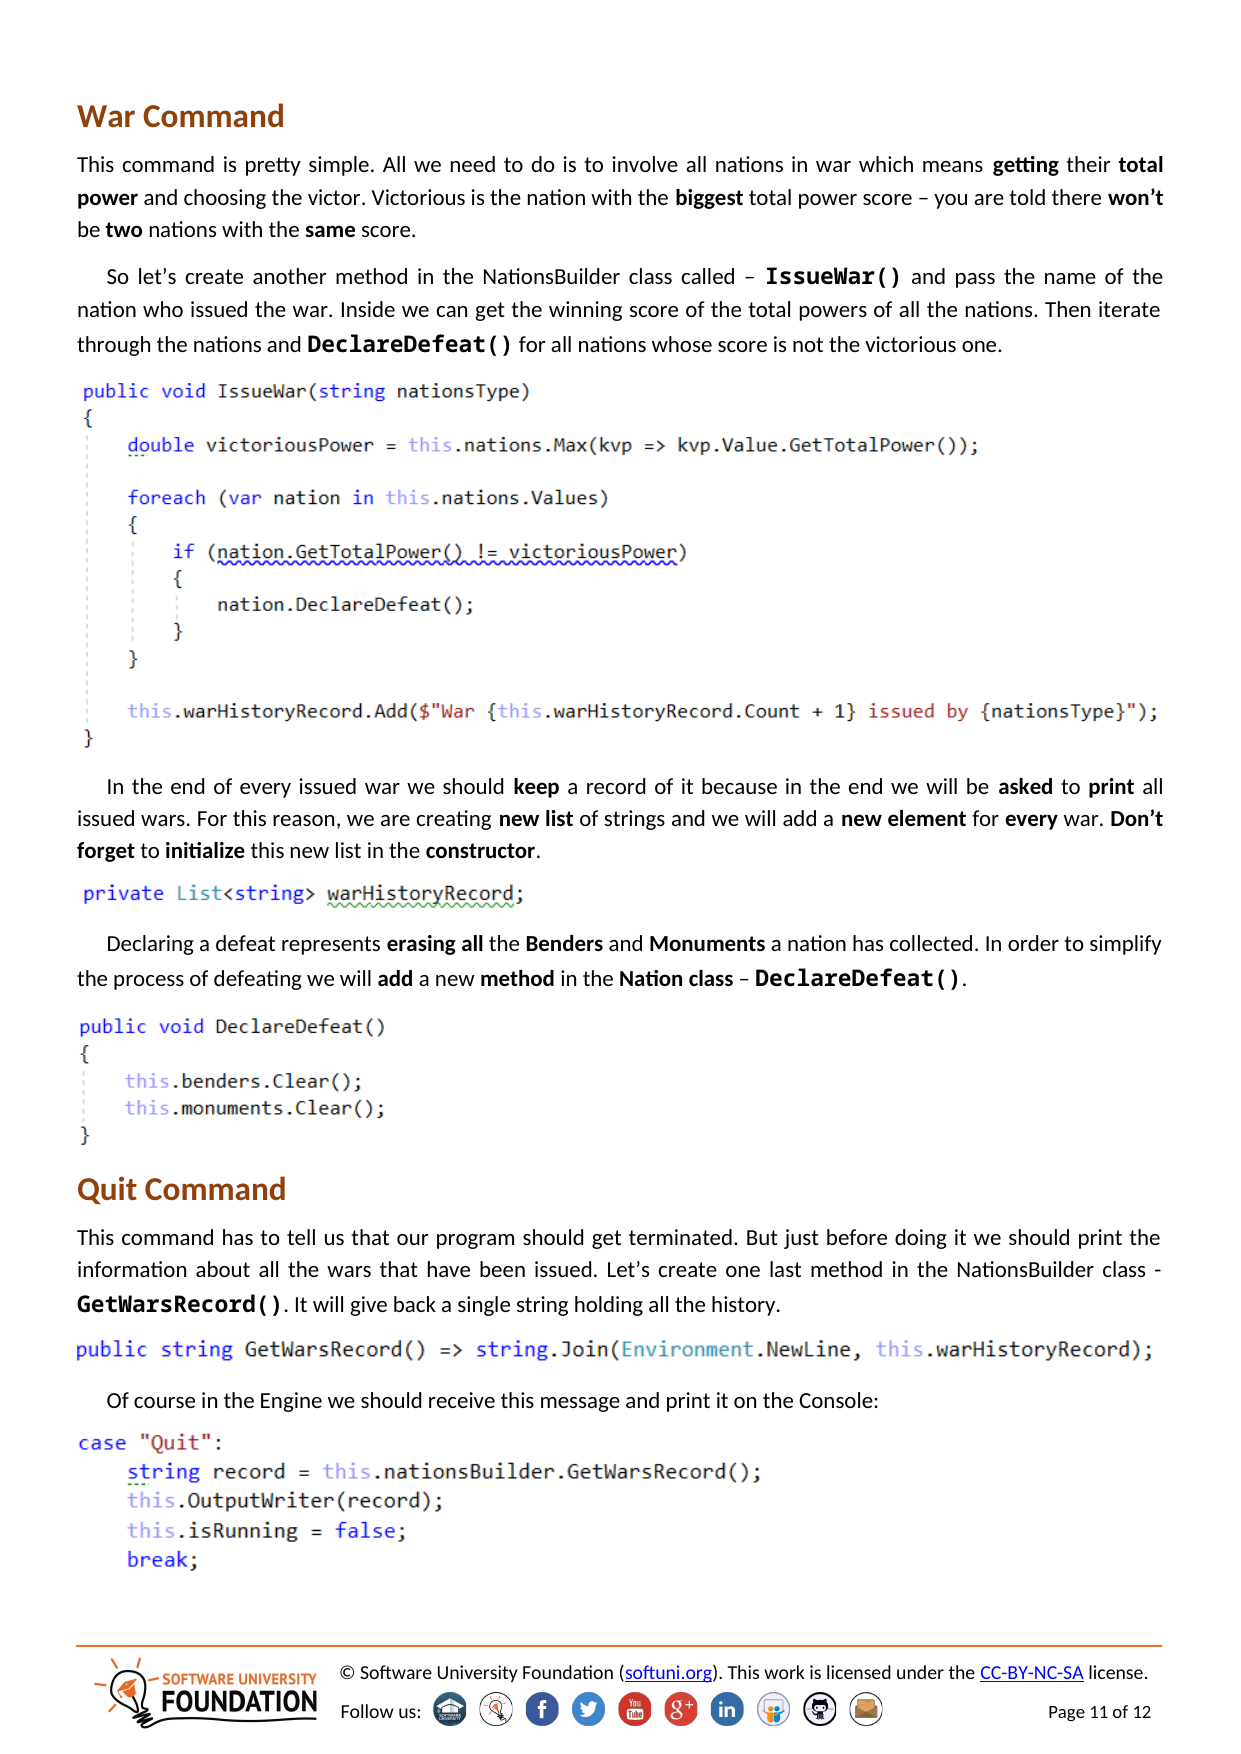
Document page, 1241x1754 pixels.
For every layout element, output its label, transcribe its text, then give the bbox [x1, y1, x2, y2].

picture [664, 1692, 698, 1726]
picture [76, 1431, 773, 1576]
text This command has to tell us that our program should get terminated. But just before doing it we should print the information about all the wars that have been issued. Let’s create one last method in the NationsBuilder class - GetWarsRecord(). It will give back a single string holding all the history. [77, 1223, 1163, 1319]
picture [803, 1692, 837, 1726]
picture [757, 1692, 790, 1726]
picture [572, 1692, 605, 1726]
picture [618, 1692, 652, 1726]
picture [76, 881, 534, 913]
text Of course in the Engine we should receive this message and print it on the Console: [77, 1386, 1163, 1414]
picture [76, 1010, 397, 1151]
picture [710, 1692, 744, 1726]
subtitle War Command [77, 95, 1163, 136]
picture [93, 1656, 317, 1729]
picture [76, 376, 1164, 756]
text In the end of every issued war we should keep a record of it because in the end we will be asked to print all issued wars. For this reason, we are creating new list of strings and we will add a new element for every war. Don’t forget to initialize this new list in the constructor. [77, 772, 1163, 865]
picture [76, 1336, 1164, 1370]
text This command is pretty simple. All we need to do is to involve all nations in war which means getting their total power and choosing the victor. Victorious is the nation with the biggest total power score – you are told there won’t be two nations with the same score. [77, 151, 1163, 243]
picture [433, 1692, 467, 1726]
text Declaring a defeat represents erasing all the Benders and Monuments a nation has collected. In order to simplify the process of defeating we will add a new method in the Nation class – DeclareDefeat(). [77, 929, 1163, 993]
subtitle Quit Command [77, 1168, 1163, 1208]
picture [849, 1692, 883, 1726]
picture [479, 1692, 513, 1726]
text So let’s create another method in the NationsBuilder class called – IssueWar() and pass the name of the nation who issued the war. Inside we can get the winning score of the total powers of all the nations. Then iterate through the nations and DeclareDefeat() for all nations whose score is not the victorious one. [77, 259, 1163, 359]
picture [525, 1692, 559, 1726]
